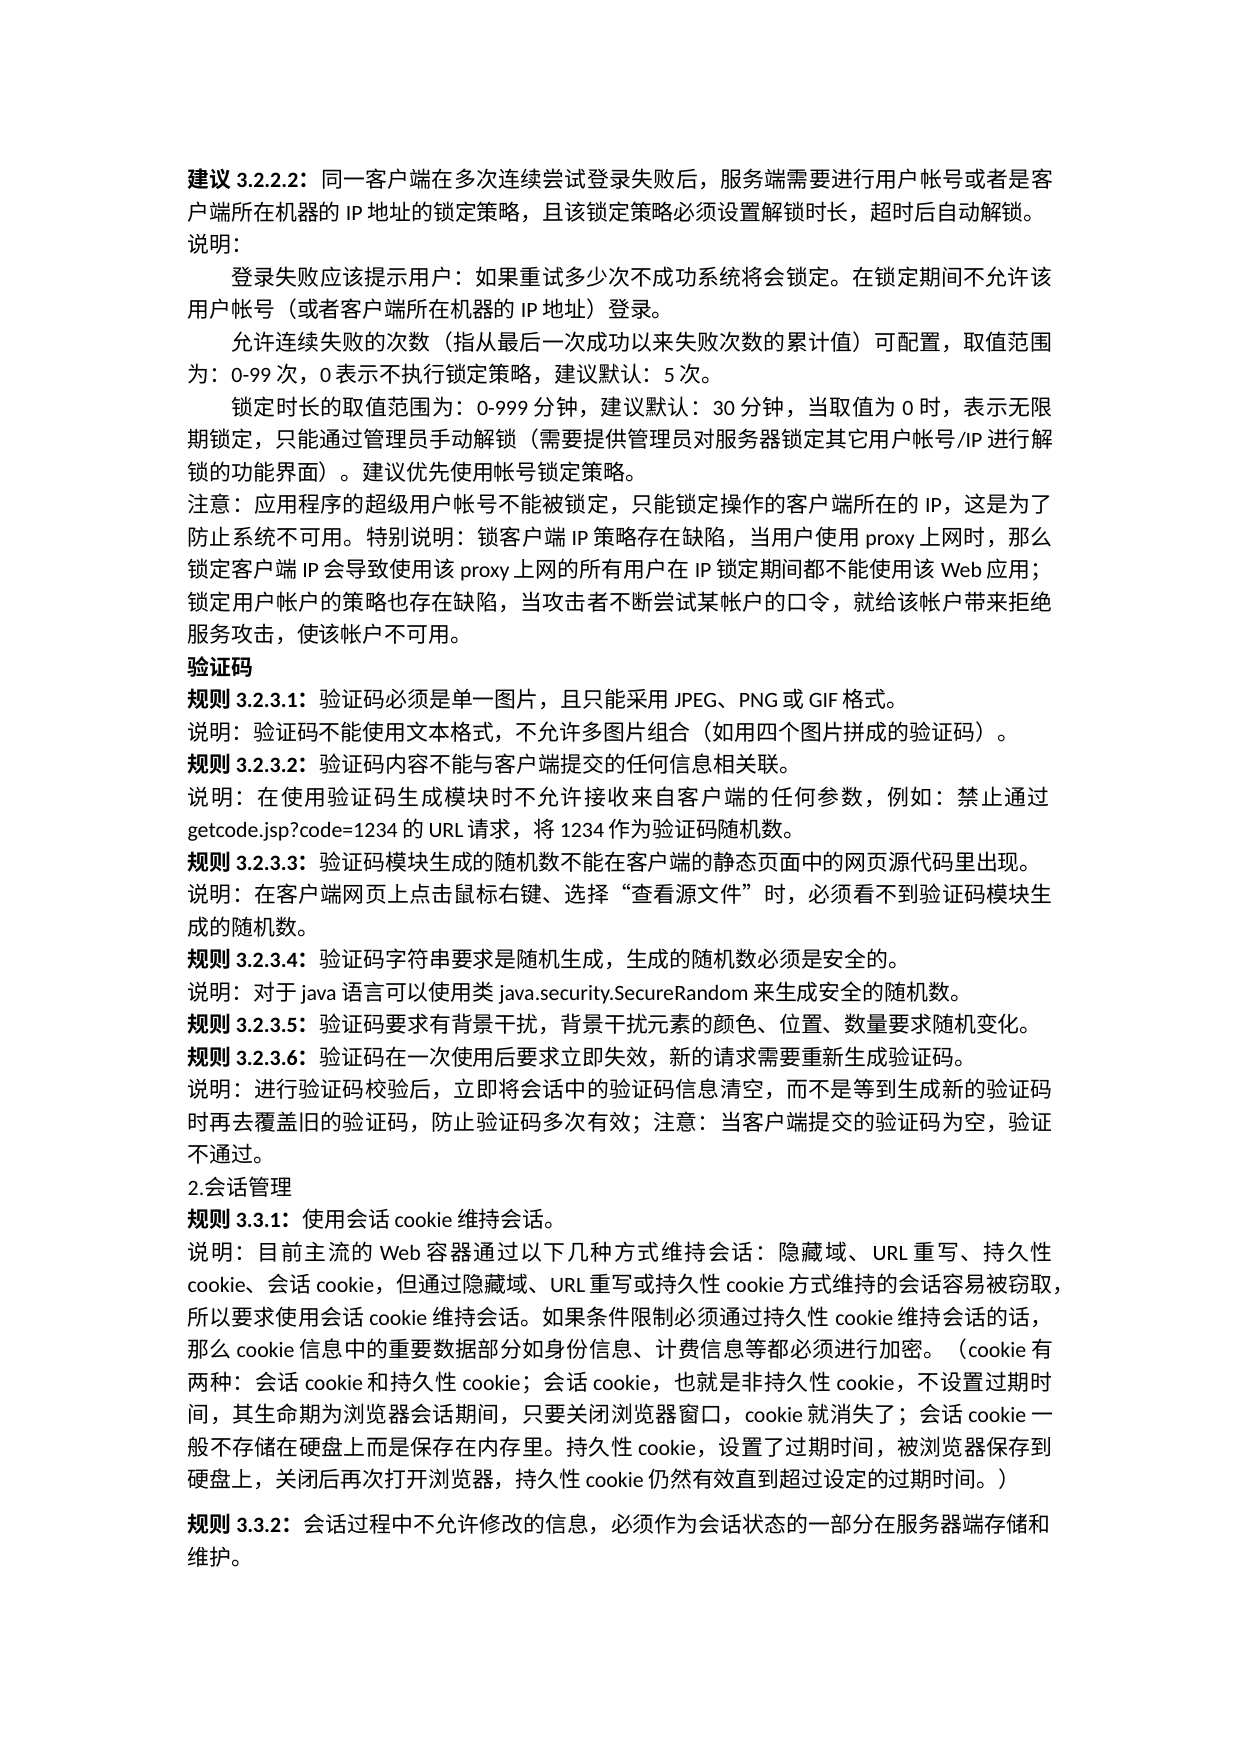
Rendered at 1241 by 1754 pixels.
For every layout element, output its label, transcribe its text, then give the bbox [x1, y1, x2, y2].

text 规则3.2.3.1：验证码必须是单一图片，且只能采用 JPEG、PNG或GIF格式。 [187, 682, 1053, 714]
text 登录失败应该提示用户：如果重试多少次不成功系统将会锁定。在锁定期间不允许该用户帐号（或者客户端所在机器的 IP 地址）登录。 [187, 259, 1053, 324]
text 规则3.2.3.4：验证码字符串要求是随机生成，生成的随机数必须是安全的。 [187, 942, 1053, 974]
text 规则3.2.3.5：验证码要求有背景干扰，背景干扰元素的颜色、位置、数量要求随机变化。 [187, 1007, 1053, 1039]
text 说明： [187, 227, 1053, 259]
text 建议3.2.2.2：同一客户端在多次连续尝试登录失败后，服务端需要进行用户帐号或者是客户端所在机器的 IP 地址的锁定策略，且该锁定策略必须设置解锁时长，超时后自动解锁。 [187, 162, 1053, 227]
text 规则3.2.3.3：验证码模块生成的随机数不能在客户端的静态页面中的网页源代码里出现。 [187, 844, 1053, 877]
text 说明：验证码不能使用文本格式，不允许多图片组合（如用四个图片拼成的验证码）。 [187, 714, 1053, 747]
list 会话管理 [187, 1169, 1053, 1202]
text 规则3.3.2：会话过程中不允许修改的信息，必须作为会话状态的一部分在服务器端存储和维护。 [187, 1507, 1053, 1572]
text 说明：在使用验证码生成模块时不允许接收来自客户端的任何参数，例如：禁止通过getcode.jsp?code=1234的URL请求，将1234作为验证码随机数。 [187, 779, 1053, 844]
text 说明：目前主流的Web容器通过以下几种方式维持会话：隐藏域、URL重写、持久性cookie、会话cookie，但通过隐藏域、URL重写或持久性cookie方式维持的会话容易被窃取，所以要求使用会话cookie维持会话。如果条件限制必须通过持久性cookie维持会话的话，那么cookie信息中的重要数据部分如身份信息、计费信息等都必须进行加密。（cookie有两种：会话cookie和持久性cookie；会话cookie，也就是非持久性cookie，不设置过期时间，其生命期为浏览器会话期间，只要关闭浏览器窗口，cookie就消失了；会话cookie一般不存储在硬盘上而是保存在内存里。持久性cookie，设置了过期时间，被浏览器保存到硬盘上，关闭后再次打开浏览器，持久性cookie仍然有效直到超过设定的过期时间。） [187, 1234, 1053, 1494]
text 规则3.2.3.2：验证码内容不能与客户端提交的任何信息相关联。 [187, 747, 1053, 779]
text 说明：在客户端网页上点击鼠标右键、选择“查看源文件”时，必须看不到验证码模块生成的随机数。 [187, 877, 1053, 942]
text 说明：进行验证码校验后，立即将会话中的验证码信息清空，而不是等到生成新的验证码时再去覆盖旧的验证码，防止验证码多次有效；注意：当客户端提交的验证码为空，验证不通过。 [187, 1072, 1053, 1169]
list 注意：应用程序的超级用户帐号不能被锁定，只能锁定操作的客户端所在的 IP，这是为了防止系统不可用。特别说明：锁客户端IP策略存在缺陷，当用户使用proxy上网时，那么锁定客户端IP会导致使用该proxy上网的所有用户在IP锁定期间都不能使用该Web应用；锁定用户帐户的策略也存在缺陷，当攻击者不断尝试某帐户的口令，就给该帐户带来拒绝服务攻击，使该帐户不可用。 [187, 487, 1053, 649]
text 说明：对于java语言可以使用类 java.security.SecureRandom来生成安全的随机数。 [187, 974, 1053, 1007]
list 验证码 [187, 649, 1053, 682]
text 规则3.2.3.6：验证码在一次使用后要求立即失效，新的请求需要重新生成验证码。 [187, 1039, 1053, 1072]
text 锁定时长的取值范围为：0-999 分钟，建议默认：30 分钟，当取值为 0 时，表示无限期锁定，只能通过管理员手动解锁（需要提供管理员对服务器锁定其它用户帐号/IP进行解锁的功能界面）。建议优先使用帐号锁定策略。 [187, 389, 1053, 487]
text 允许连续失败的次数（指从最后一次成功以来失败次数的累计值）可配置，取值范围为：0-99 次，0表示不执行锁定策略，建议默认：5 次。 [187, 324, 1053, 389]
text 规则3.3.1：使用会话cookie维持会话。 [187, 1202, 1053, 1234]
